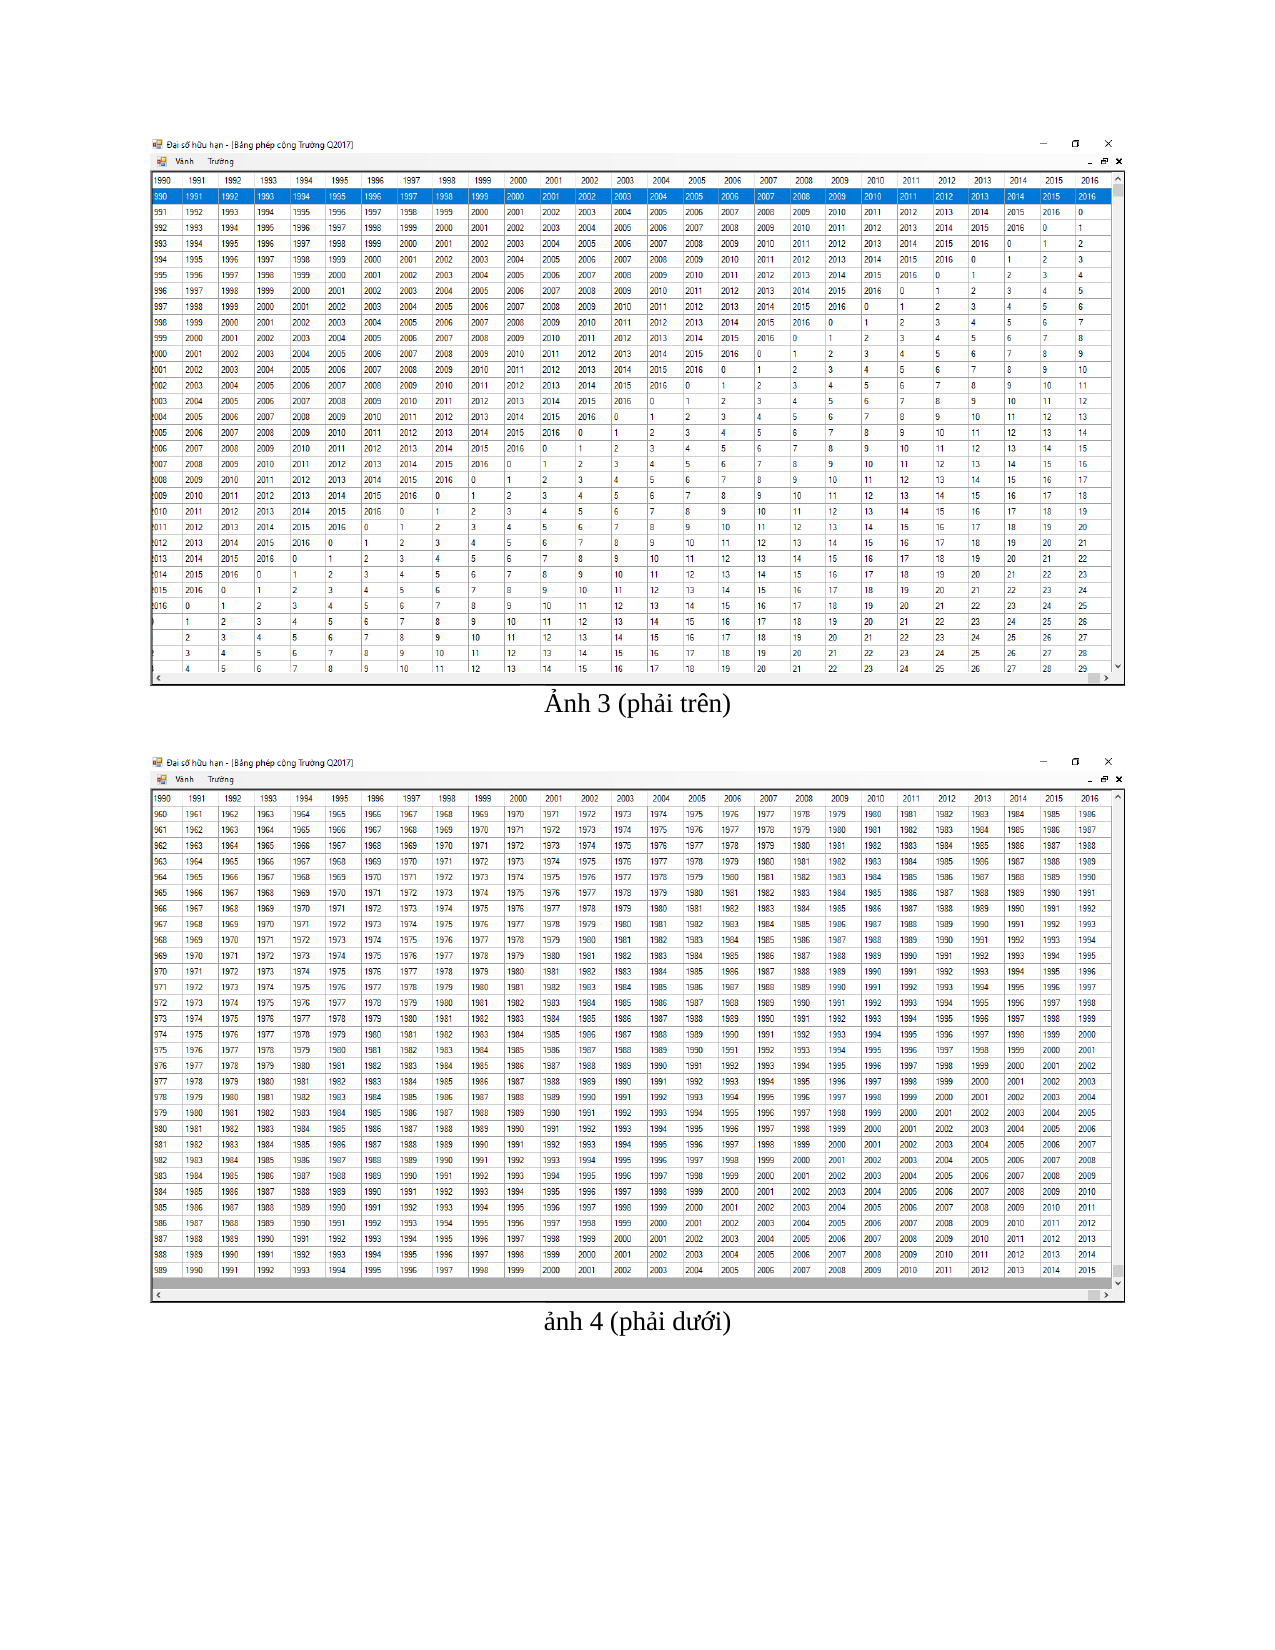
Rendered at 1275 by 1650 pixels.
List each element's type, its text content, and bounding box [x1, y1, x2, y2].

picture [150, 754, 1125, 1303]
text Ảnh 3 (phải trên) [150, 687, 1125, 718]
text ảnh 4 (phải dưới) [150, 1305, 1125, 1336]
picture [150, 137, 1125, 686]
